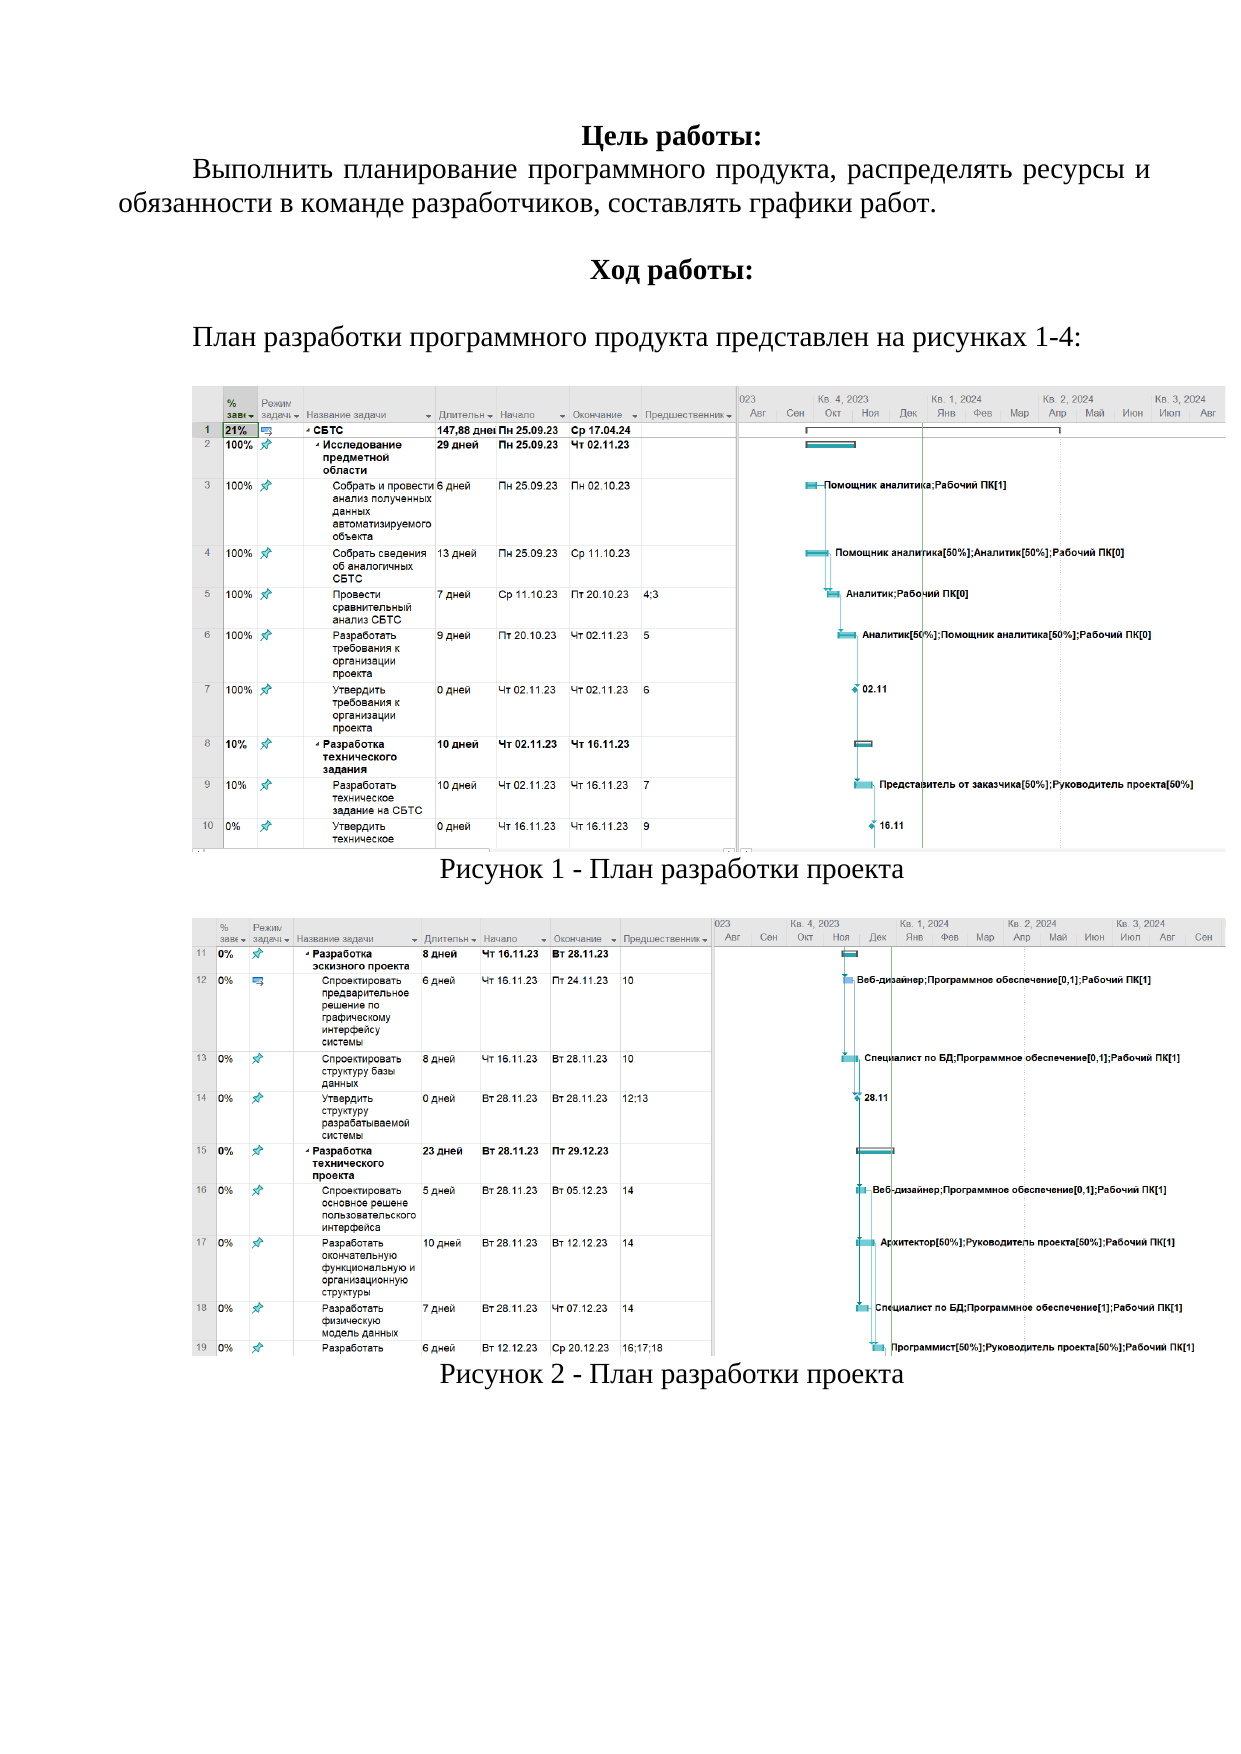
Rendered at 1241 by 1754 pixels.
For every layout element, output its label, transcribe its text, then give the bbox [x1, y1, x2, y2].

text План разработки программного продукта представлен на рисунках 1-4: [118, 319, 1152, 353]
text Ход работы: [118, 252, 1152, 286]
text Цель работы: [118, 118, 1152, 152]
picture [192, 918, 1226, 1356]
text Выполнить планирование программного продукта, распределять ресурсы и обязанности в команде разработчиков, составлять графики работ. [118, 152, 1152, 219]
picture [192, 386, 1226, 852]
